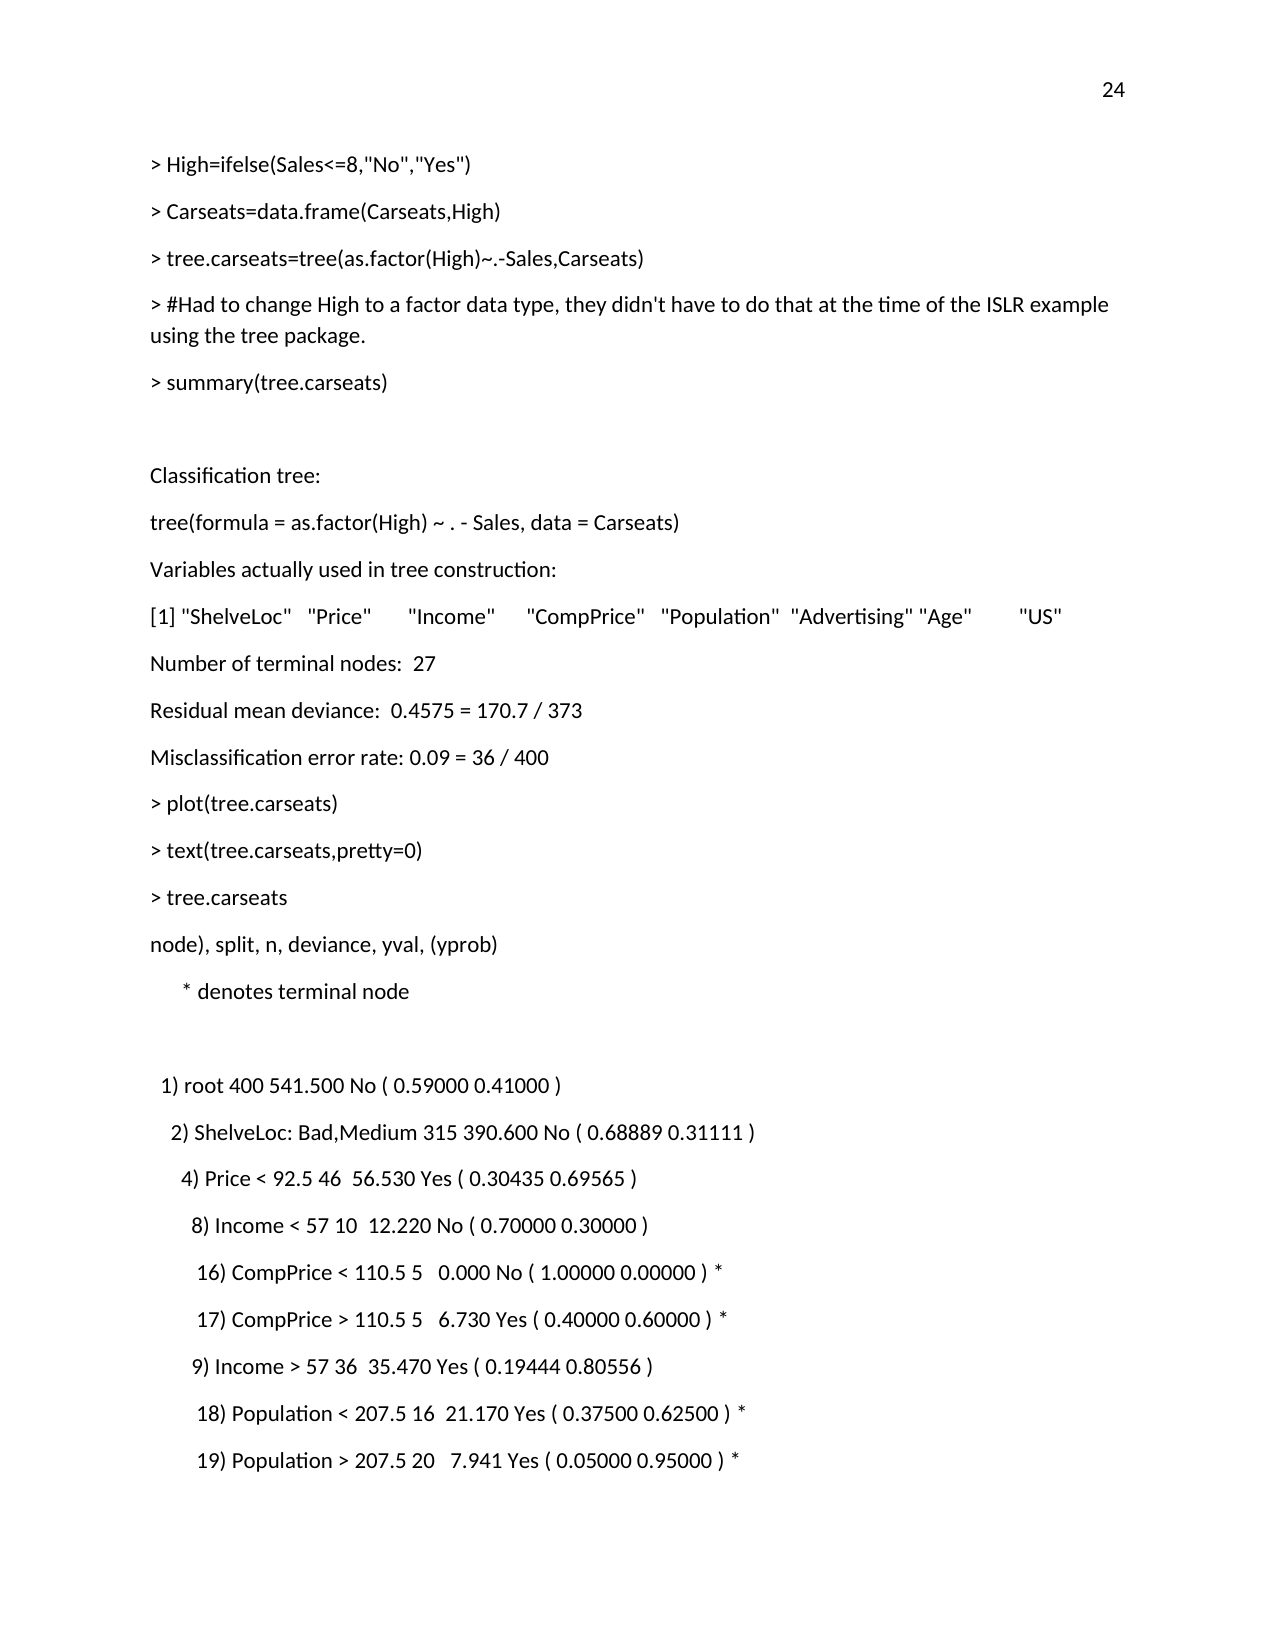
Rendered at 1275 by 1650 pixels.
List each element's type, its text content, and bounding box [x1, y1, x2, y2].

text 1) root 400 541.500 No ( 0.59000 0.41000 ) [150, 1071, 1125, 1099]
text 18) Population < 207.5 16 21.170 Yes ( 0.37500 0.62500 ) * [150, 1399, 1125, 1427]
text [1] "ShelveLoc" "Price" "Income" "CompPrice" "Population" "Advertising" "Age" "US" [150, 602, 1125, 630]
text 4) Price < 92.5 46 56.530 Yes ( 0.30435 0.69565 ) [150, 1164, 1125, 1193]
text Classification tree: [150, 461, 1125, 489]
text Misclassification error rate: 0.09 = 36 / 400 [150, 743, 1125, 771]
text 2) ShelveLoc: Bad,Medium 315 390.600 No ( 0.68889 0.31111 ) [150, 1118, 1125, 1146]
text > text(tree.carseats,pretty=0) [150, 836, 1125, 864]
text * denotes terminal node [150, 977, 1125, 1005]
text > tree.carseats=tree(as.factor(High)~.-Sales,Carseats) [150, 244, 1125, 272]
text Number of terminal nodes: 27 [150, 649, 1125, 677]
text 19) Population > 207.5 20 7.941 Yes ( 0.05000 0.95000 ) * [150, 1446, 1125, 1474]
text 17) CompPrice > 110.5 5 6.730 Yes ( 0.40000 0.60000 ) * [150, 1305, 1125, 1333]
text node), split, n, deviance, yval, (yprob) [150, 930, 1125, 958]
text 8) Income < 57 10 12.220 No ( 0.70000 0.30000 ) [150, 1211, 1125, 1239]
text 9) Income > 57 36 35.470 Yes ( 0.19444 0.80556 ) [150, 1352, 1125, 1380]
text > plot(tree.carseats) [150, 789, 1125, 818]
text 16) CompPrice < 110.5 5 0.000 No ( 1.00000 0.00000 ) * [150, 1258, 1125, 1286]
text > tree.carseats [150, 883, 1125, 911]
text > summary(tree.carseats) [150, 368, 1125, 396]
text tree(formula = as.factor(High) ~ . - Sales, data = Carseats) [150, 508, 1125, 536]
text > #Had to change High to a factor data type, they didn't have to do that at the time of the ISLR example using the tree package. [150, 291, 1125, 349]
text > High=ifelse(Sales<=8,"No","Yes") [150, 150, 1125, 178]
text > Carseats=data.frame(Carseats,High) [150, 197, 1125, 225]
text Residual mean deviance: 0.4575 = 170.7 / 373 [150, 696, 1125, 724]
text Variables actually used in tree construction: [150, 555, 1125, 583]
